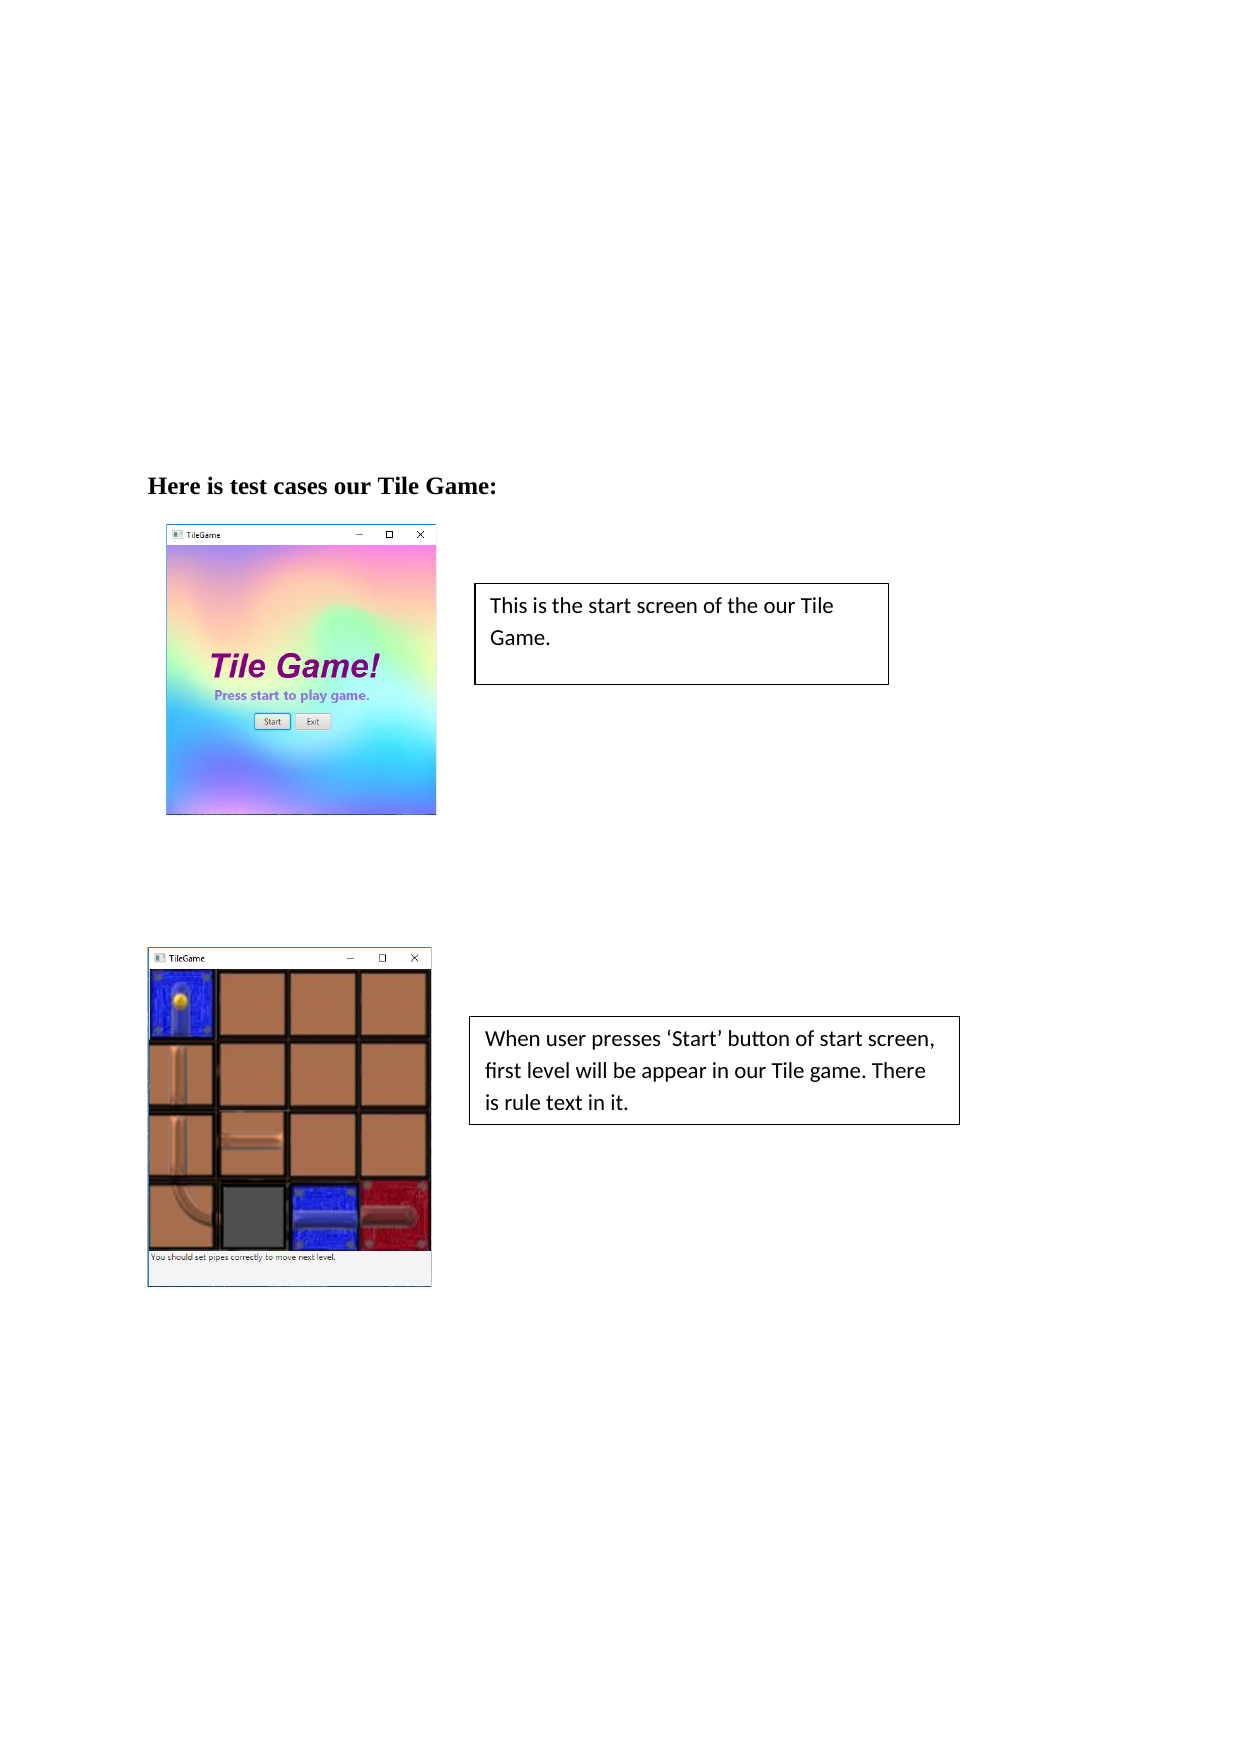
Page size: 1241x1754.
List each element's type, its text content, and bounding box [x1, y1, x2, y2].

picture [147, 947, 432, 1287]
picture [166, 524, 437, 815]
text Here is test cases our Tile Game: [148, 471, 1093, 499]
